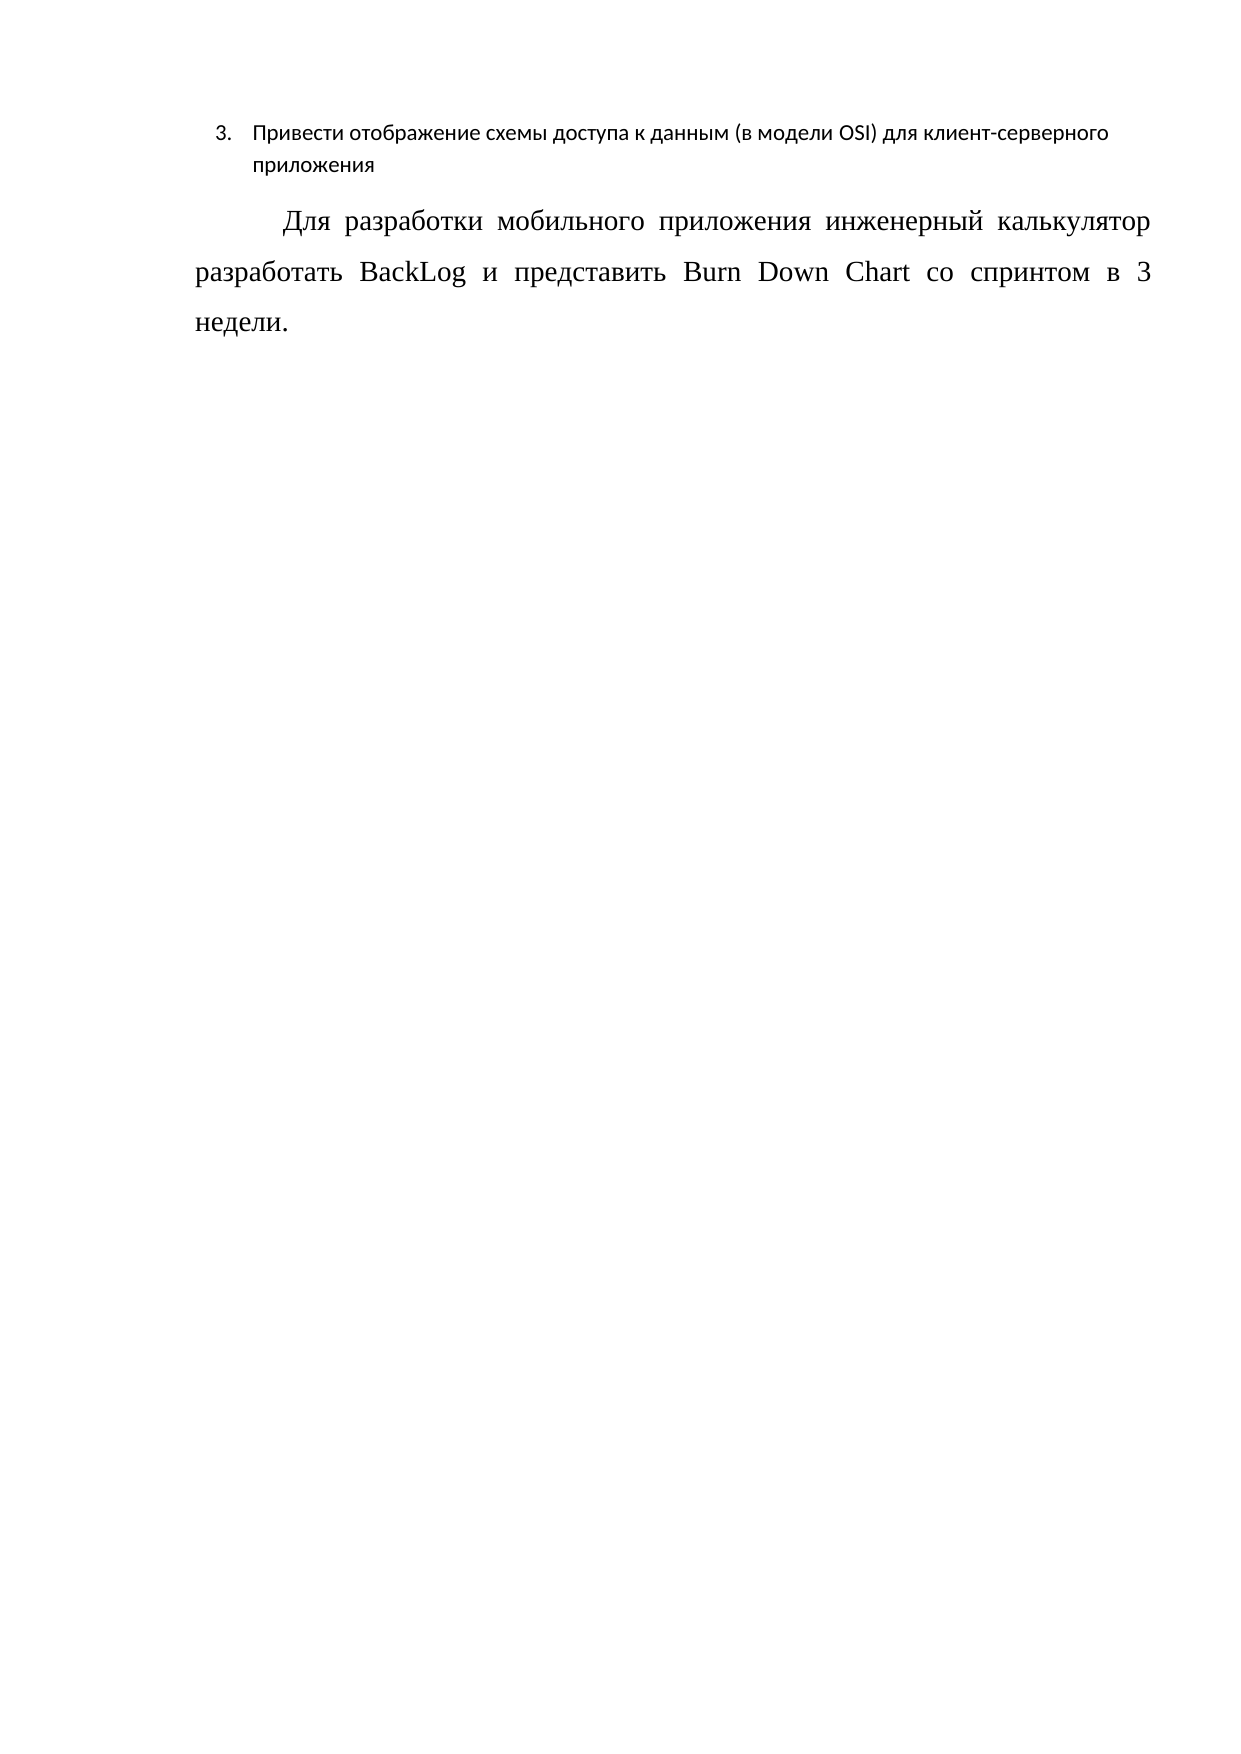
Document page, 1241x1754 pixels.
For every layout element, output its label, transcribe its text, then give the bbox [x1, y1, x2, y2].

list Привести отображение схемы доступа к данным (в модели OSI) для клиент-серверного приложения [215, 118, 1152, 178]
text Для разработки мобильного приложения инженерный калькулятор разработать BackLog и представить Burn Down Chart со спринтом в 3 недели. [195, 203, 1152, 337]
